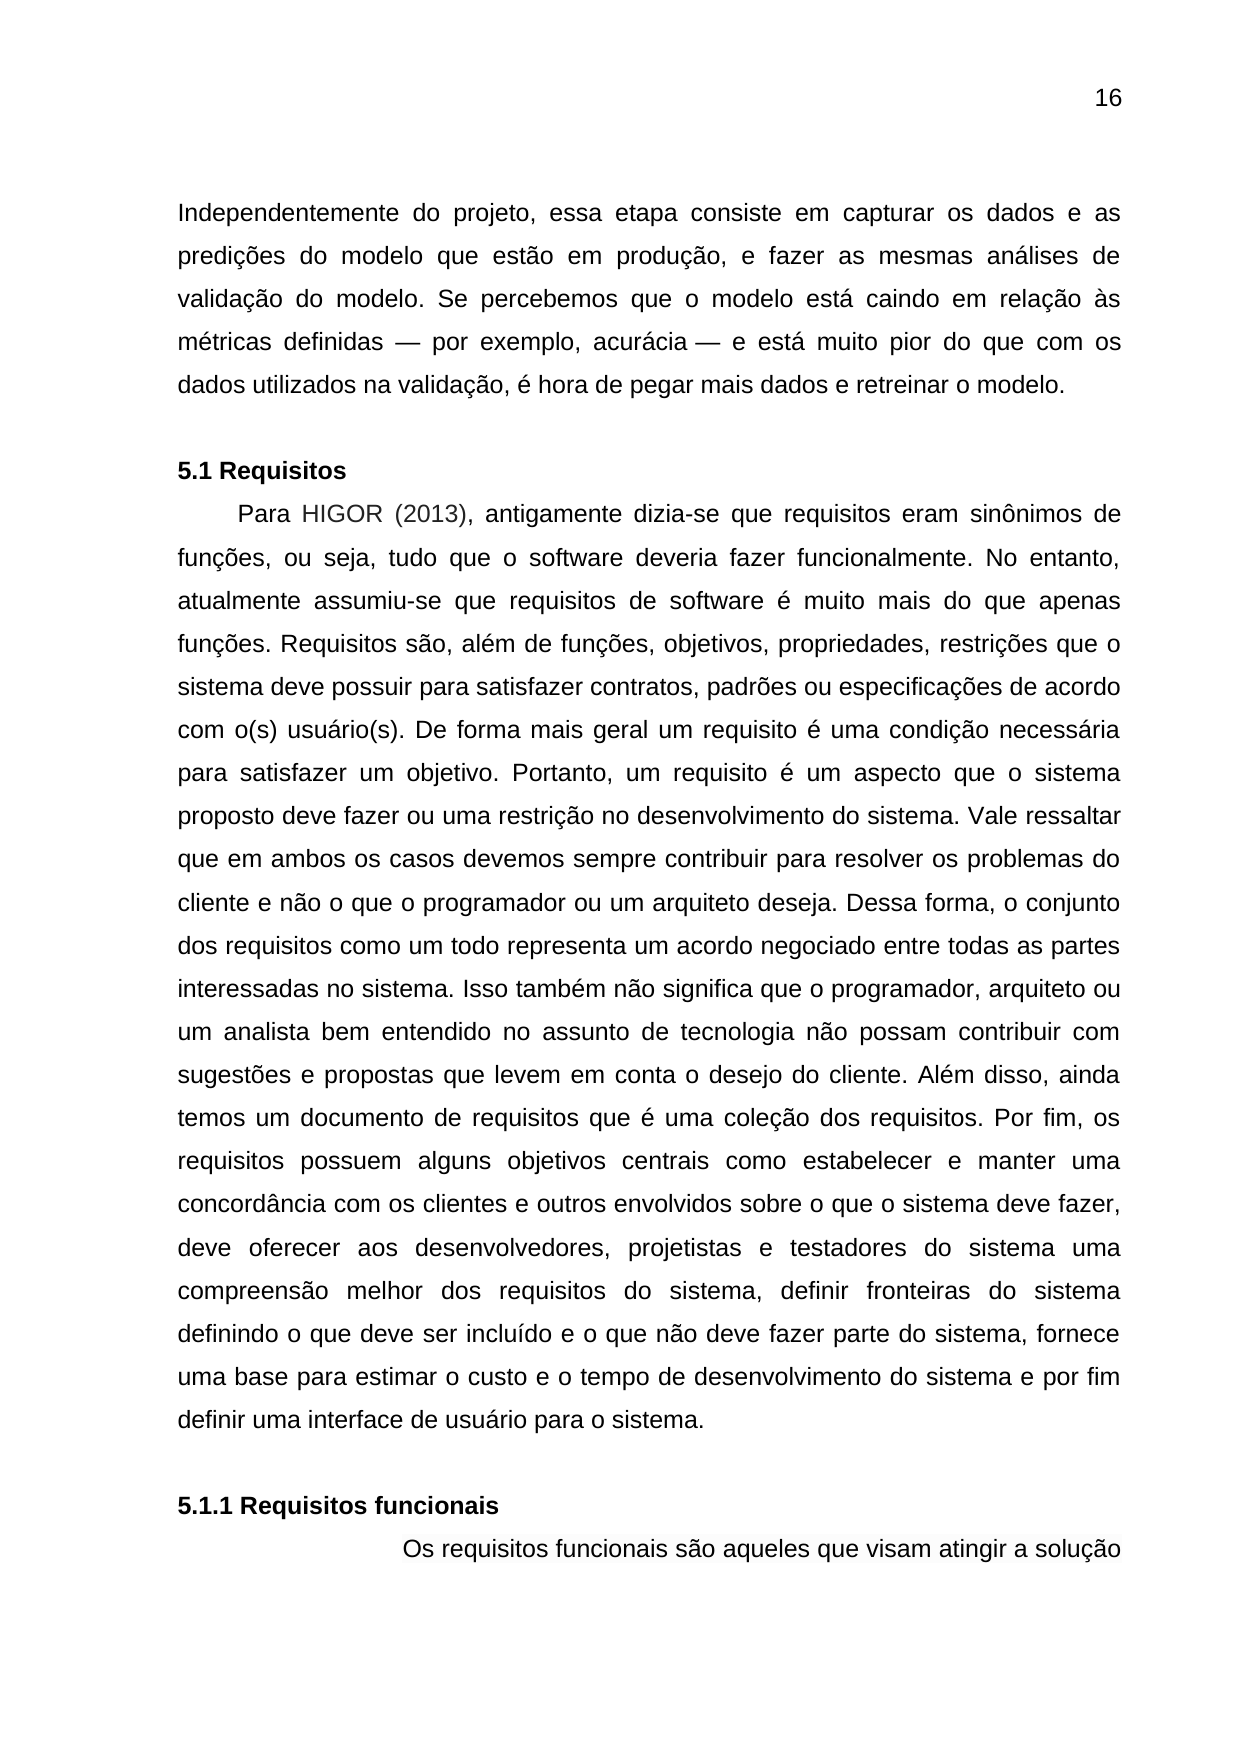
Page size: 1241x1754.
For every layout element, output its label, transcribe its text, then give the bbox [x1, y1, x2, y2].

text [177, 198, 1122, 399]
subtitle 5.1.1 Requisitos funcionais [177, 1491, 1122, 1520]
text Para HIGOR (2013), antigamente dizia-se que requisitos eram sinônimos de funções, ou seja, tudo que o software deveria fazer funcionalmente. No entanto, atualmente assumiu-se que requisitos de software é muito mais do que apenas funções. Requisitos são, além de funções, objetivos, propriedades, restrições que o sistema deve possuir para satisfazer contratos, padrões ou especificações de acordo com o(s) usuário(s). De forma mais geral um requisito é uma condição necessária para satisfazer um objetivo. Portanto, um requisito é um aspecto que o sistema proposto deve fazer ou uma restrição no desenvolvimento do sistema. Vale ressaltar que em ambos os casos devemos sempre contribuir para resolver os problemas do cliente e não o que o programador ou um arquiteto deseja. Dessa forma, o conjunto dos requisitos como um todo representa um acordo negociado entre todas as partes interessadas no sistema. Isso também não significa que o programador, arquiteto ou um analista bem entendido no assunto de tecnologia não possam contribuir com sugestões e propostas que levem em conta o desejo do cliente. Além disso, ainda temos um documento de requisitos que é uma coleção dos requisitos. Por fim, os requisitos possuem alguns objetivos centrais como estabelecer e manter uma concordância com os clientes e outros envolvidos sobre o que o sistema deve fazer, deve oferecer aos desenvolvedores, projetistas e testadores do sistema uma compreensão melhor dos requisitos do sistema, definir fronteiras do sistema definindo o que deve ser incluído e o que não deve fazer parte do sistema, fornece uma base para estimar o custo e o tempo de desenvolvimento do sistema e por fim definir uma interface de usuário para o sistema. [177, 499, 1122, 1434]
subtitle 5.1 Requisitos [177, 456, 1122, 485]
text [402, 1534, 1122, 1563]
